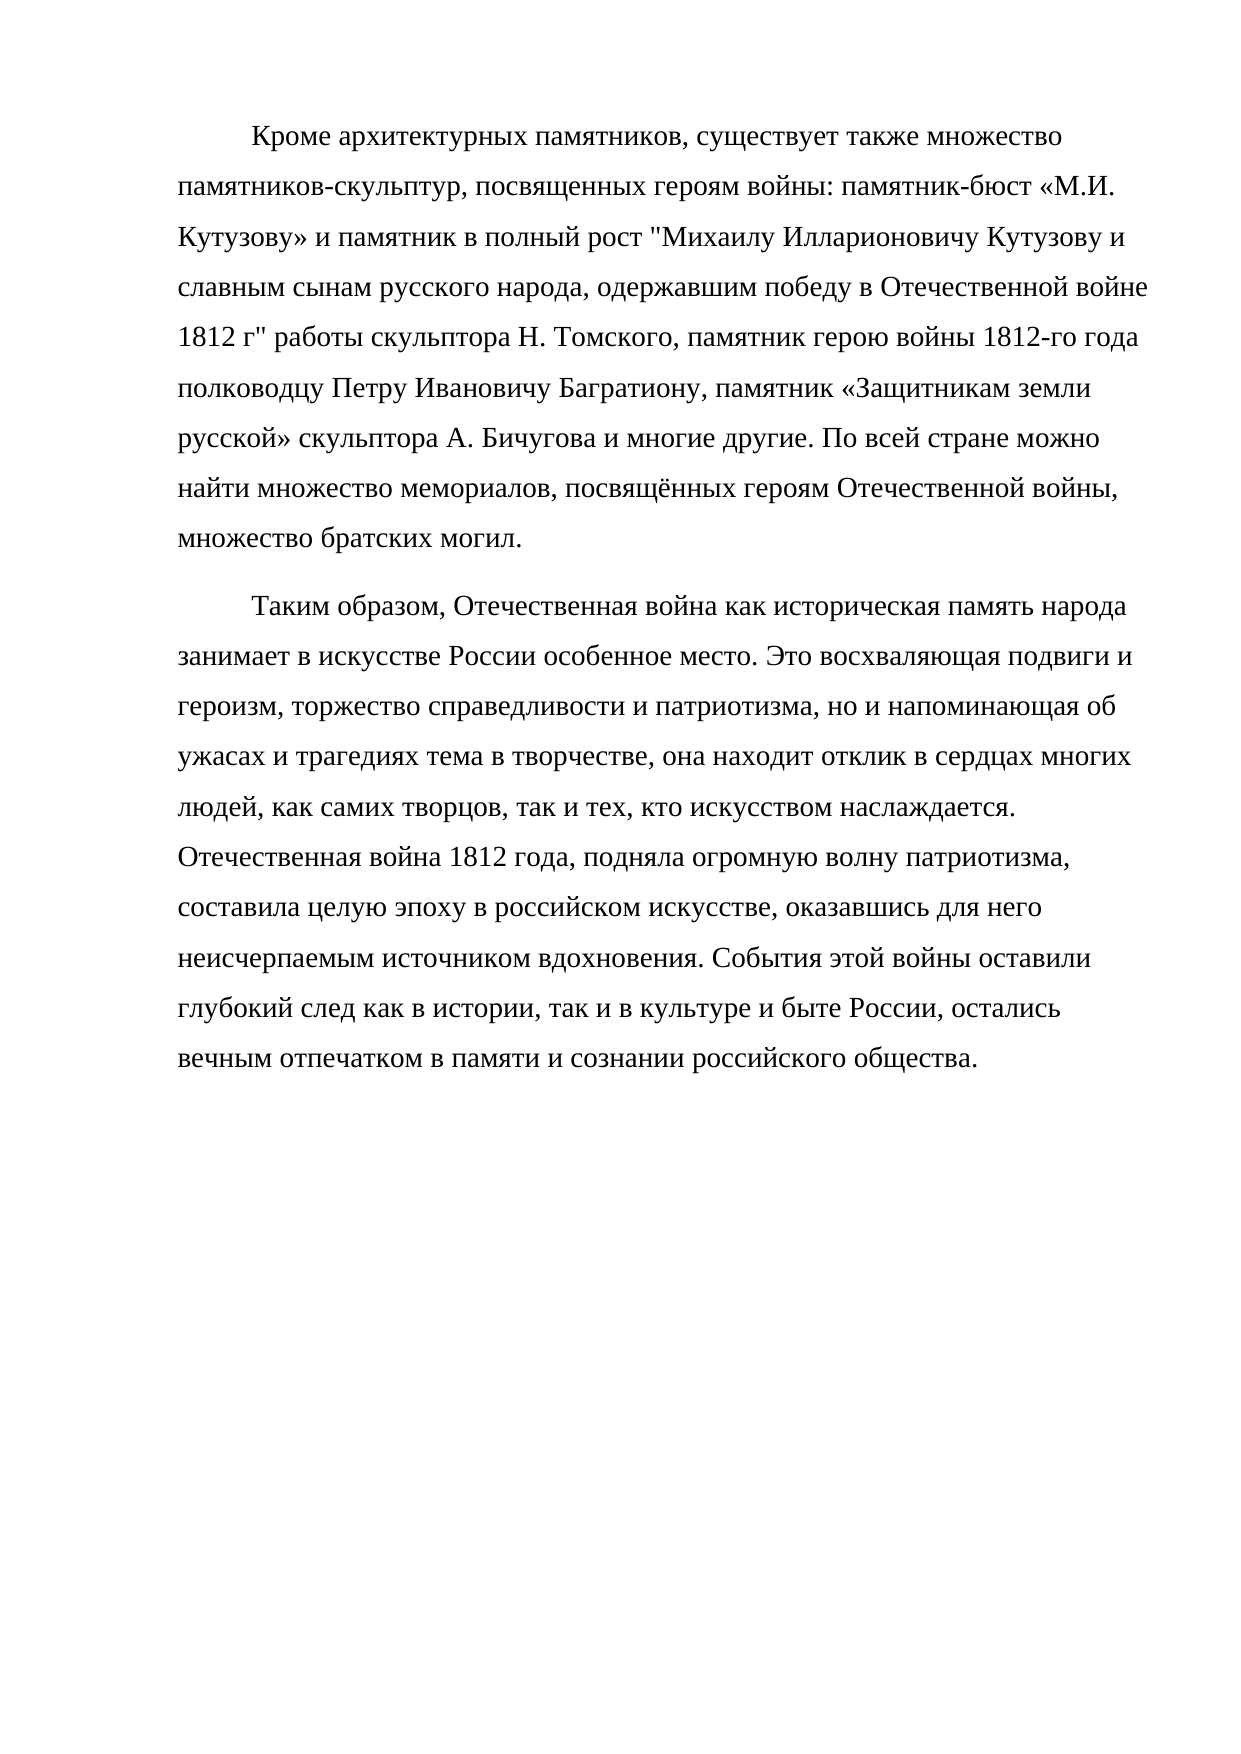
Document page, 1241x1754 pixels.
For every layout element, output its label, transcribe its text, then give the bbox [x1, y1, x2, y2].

text Кроме архитектурных памятников, существует также множество памятников-скульптур, посвященных героям войны: памятник-бюст «М.И. Кутузову» и памятник в полный рост "Михаилу Илларионовичу Кутузову и славным сынам русского народа, одержавшим победу в Отечественной войне 1812 г" работы скульптора Н. Томского, памятник герою войны 1812-го года полководцу Петру Ивановичу Багратиону, памятник «Защитникам земли русской» скульптора А. Бичугова и многие другие. По всей стране можно найти множество мемориалов, посвящённых героям Отечественной войны, множество братских могил. [177, 118, 1152, 554]
text Таким образом, Отечественная война как историческая память народа занимает в искусстве России особенное место. Это восхваляющая подвиги и героизм, торжество справедливости и патриотизма, но и напоминающая об ужасах и трагедиях тема в творчестве, она находит отклик в сердцах многих людей, как самих творцов, так и тех, кто искусством наслаждается. Отечественная война 1812 года, подняла огромную волну патриотизма, составила целую эпоху в российском искусстве, оказавшись для него неисчерпаемым источником вдохновения. События этой войны оставили глубокий след как в истории, так и в культуре и быте России, остались вечным отпечатком в памяти и сознании российского общества. [177, 588, 1152, 1074]
